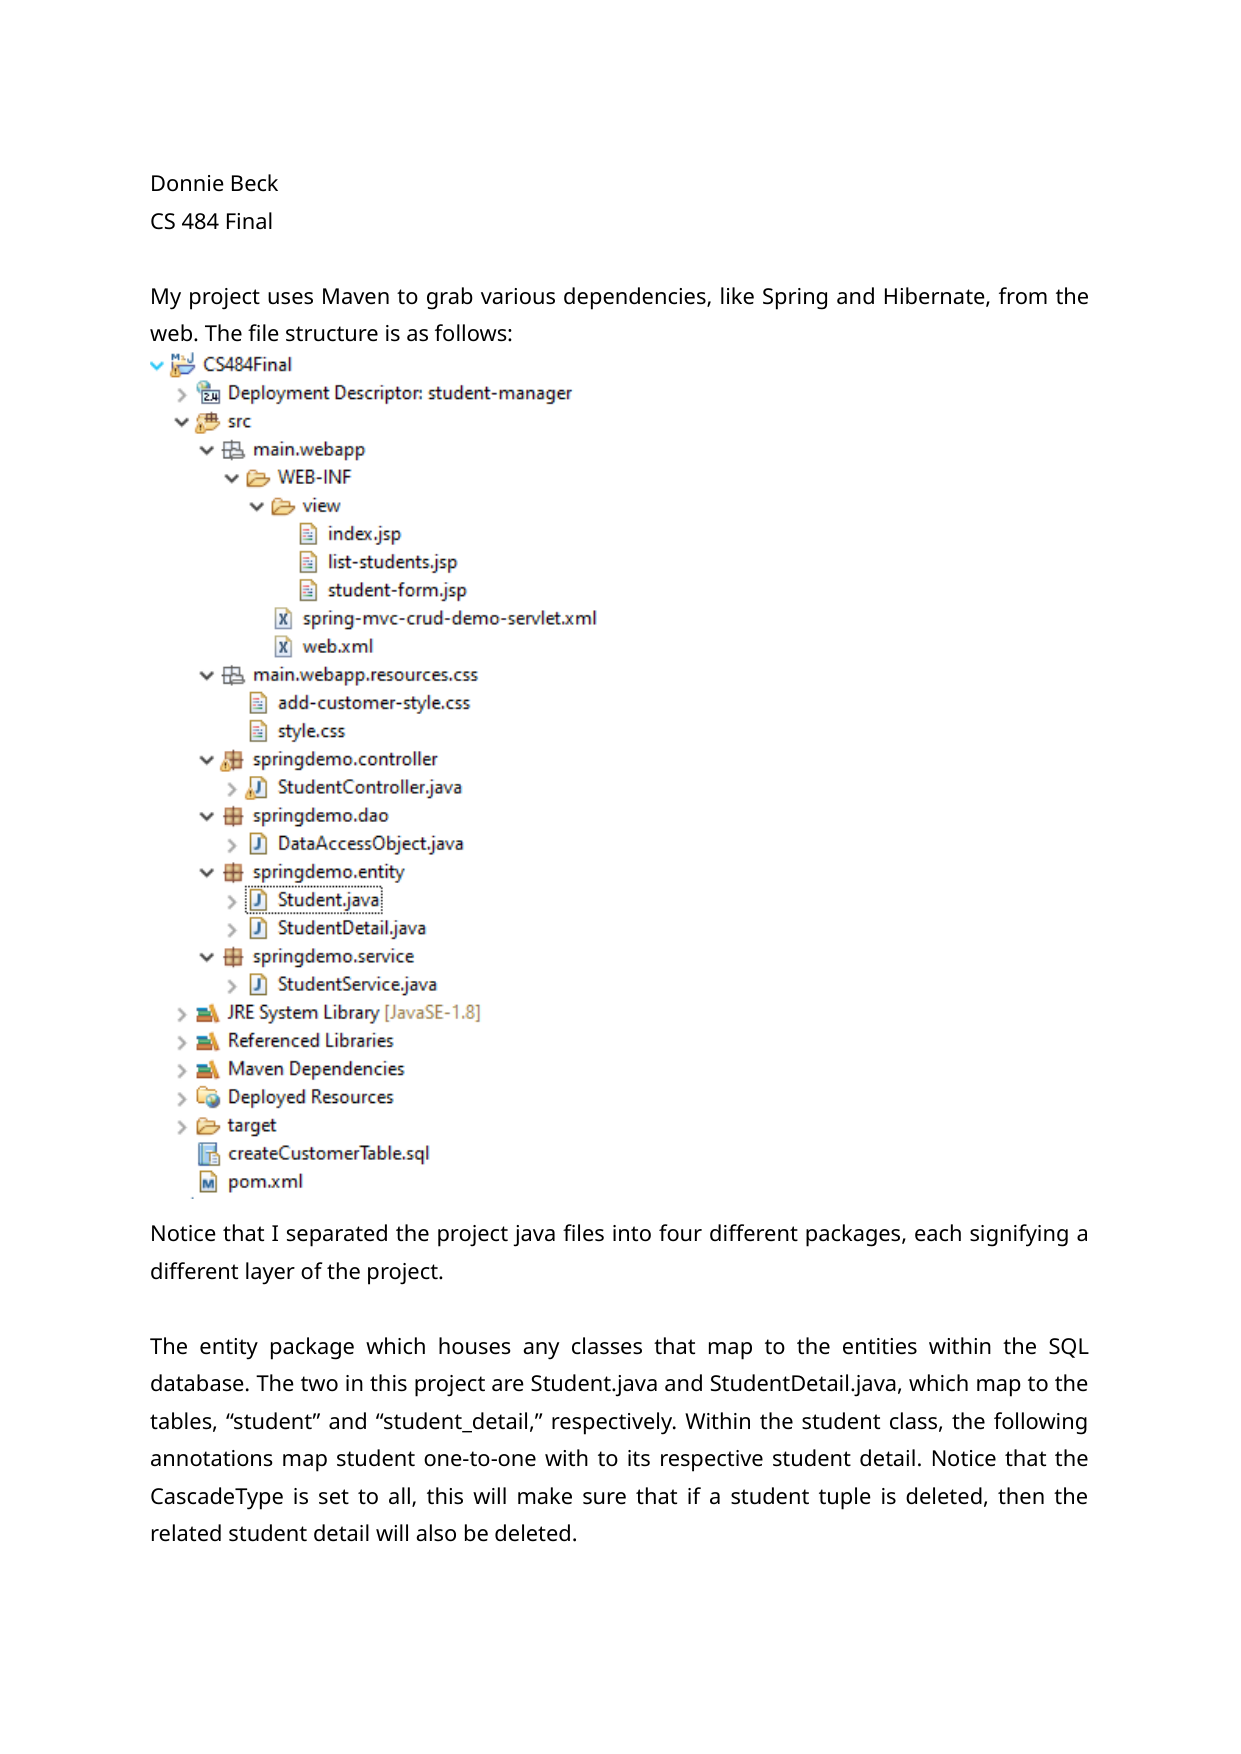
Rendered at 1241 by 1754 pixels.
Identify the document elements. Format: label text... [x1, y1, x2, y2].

text CS 484 Final [150, 202, 1090, 239]
text Notice that I separated the project java files into four different packages, each signifying a different layer of the project. [150, 1214, 1090, 1289]
text The entity package which houses any classes that map to the entities within the SQL database. The two in this project are Student.java and StudentDetail.java, which map to the tables, “student” and “student_detail,” respectively. Within the student class, the following annotations map student one-to-one with to its respective student detail. Notice that the CascadeType is set to all, this will make sure that if a student tuple is deleted, then the related student detail will also be deleted. [150, 1327, 1090, 1552]
picture [150, 352, 647, 1199]
text My project uses Maven to grab various dependencies, like Spring and Hibernate, from the web. The file structure is as follows: [150, 277, 1090, 352]
text Donnie Beck [150, 164, 1090, 202]
